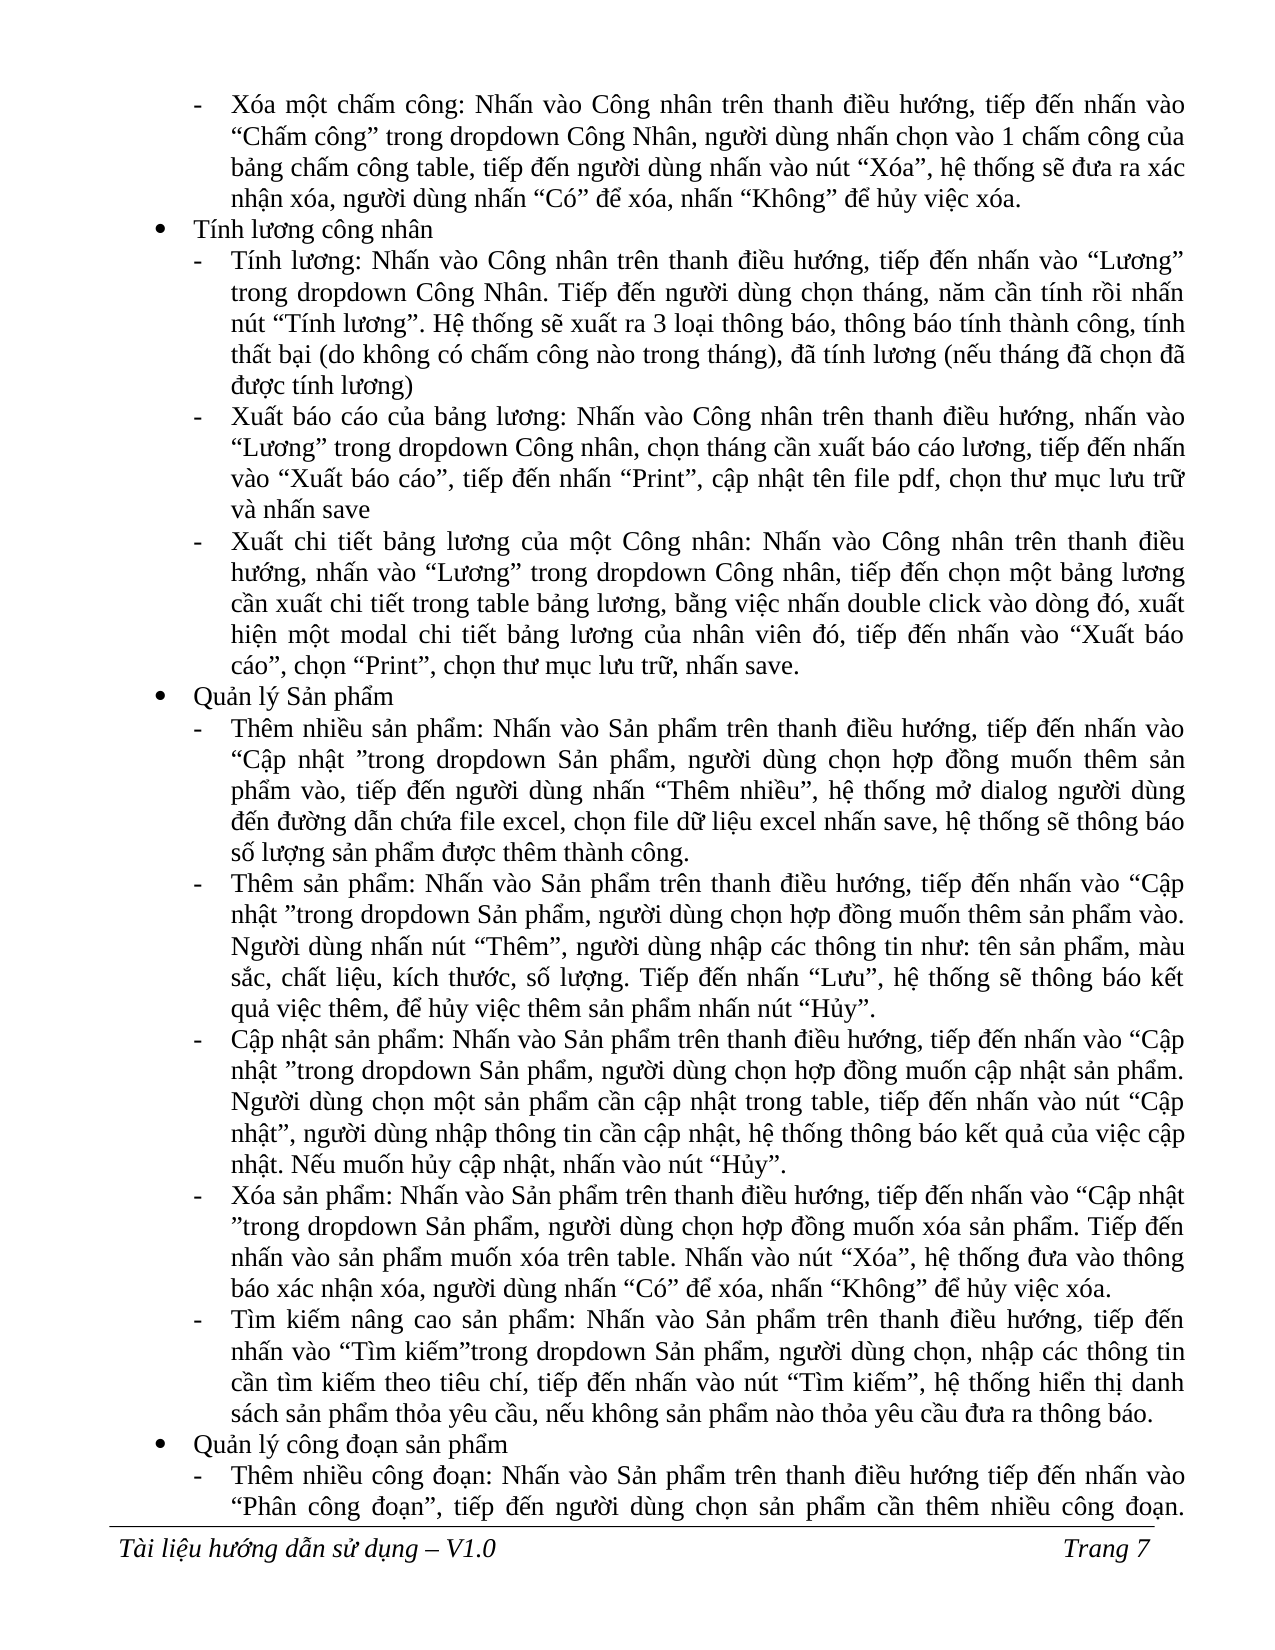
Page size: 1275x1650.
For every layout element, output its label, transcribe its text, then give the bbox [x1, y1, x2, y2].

list Xóa một chấm công: Nhấn vào Công nhân trên thanh điều hướng, tiếp đến nhấn vào “Chấm công” trong dropdown Công Nhân, người dùng nhấn chọn vào 1 chấm công của bảng chấm công table, tiếp đến người dùng nhấn vào nút “Xóa”, hệ thống sẽ đưa ra xác nhận xóa, người dùng nhấn “Có” để xóa, nhấn “Không” để hủy việc xóa. [193, 89, 1186, 213]
list Thêm nhiều sản phẩm: Nhấn vào Sản phẩm trên thanh điều hướng, tiếp đến nhấn vào “Cập nhật ”trong dropdown Sản phẩm, người dùng chọn hợp đồng muốn thêm sản phẩm vào, tiếp đến người dùng nhấn “Thêm nhiều”, hệ thống mở dialog người dùng đến đường dẫn chứa file excel, chọn file dữ liệu excel nhấn save, hệ thống sẽ thông báo số lượng sản phẩm được thêm thành công. [193, 712, 1186, 867]
list Quản lý Sản phẩm [156, 681, 1186, 712]
list Tính lương công nhân [156, 213, 1186, 244]
list Xuất chi tiết bảng lương của một Công nhân: Nhấn vào Công nhân trên thanh điều hướng, nhấn vào “Lương” trong dropdown Công nhân, tiếp đến chọn một bảng lương cần xuất chi tiết trong table bảng lương, bằng việc nhấn double click vào dòng đó, xuất hiện một modal chi tiết bảng lương của nhân viên đó, tiếp đến nhấn vào “Xuất báo cáo”, chọn “Print”, chọn thư mục lưu trữ, nhấn save. [193, 525, 1186, 681]
list Quản lý công đoạn sản phẩm [156, 1428, 1186, 1459]
list Tính lương: Nhấn vào Công nhân trên thanh điều hướng, tiếp đến nhấn vào “Lương” trong dropdown Công Nhân. Tiếp đến người dùng chọn tháng, năm cần tính rồi nhấn nút “Tính lương”. Hệ thống sẽ xuất ra 3 loại thông báo, thông báo tính thành công, tính thất bại (do không có chấm công nào trong tháng), đã tính lương (nếu tháng đã chọn đã được tính lương) [193, 244, 1186, 400]
list Xóa sản phẩm: Nhấn vào Sản phẩm trên thanh điều hướng, tiếp đến nhấn vào “Cập nhật ”trong dropdown Sản phẩm, người dùng chọn hợp đồng muốn xóa sản phẩm. Tiếp đến nhấn vào sản phẩm muốn xóa trên table. Nhấn vào nút “Xóa”, hệ thống đưa vào thông báo xác nhận xóa, người dùng nhấn “Có” để xóa, nhấn “Không” để hủy việc xóa. [193, 1179, 1186, 1303]
list Thêm sản phẩm: Nhấn vào Sản phẩm trên thanh điều hướng, tiếp đến nhấn vào “Cập nhật ”trong dropdown Sản phẩm, người dùng chọn hợp đồng muốn thêm sản phẩm vào. Người dùng nhấn nút “Thêm”, người dùng nhập các thông tin như: tên sản phẩm, màu sắc, chất liệu, kích thước, số lượng. Tiếp đến nhấn “Lưu”, hệ thống sẽ thông báo kết quả việc thêm, để hủy việc thêm sản phẩm nhấn nút “Hủy”. [193, 867, 1186, 1023]
list Xuất báo cáo của bảng lương: Nhấn vào Công nhân trên thanh điều hướng, nhấn vào “Lương” trong dropdown Công nhân, chọn tháng cần xuất báo cáo lương, tiếp đến nhấn vào “Xuất báo cáo”, tiếp đến nhấn “Print”, cập nhật tên file pdf, chọn thư mục lưu trữ và nhấn save [193, 400, 1186, 525]
list Tìm kiếm nâng cao sản phẩm: Nhấn vào Sản phẩm trên thanh điều hướng, tiếp đến nhấn vào “Tìm kiếm”trong dropdown Sản phẩm, người dùng chọn, nhập các thông tin cần tìm kiếm theo tiêu chí, tiếp đến nhấn vào nút “Tìm kiếm”, hệ thống hiển thị danh sách sản phẩm thỏa yêu cầu, nếu không sản phẩm nào thỏa yêu cầu đưa ra thông báo. [193, 1303, 1186, 1428]
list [193, 1459, 1186, 1522]
list Cập nhật sản phẩm: Nhấn vào Sản phẩm trên thanh điều hướng, tiếp đến nhấn vào “Cập nhật ”trong dropdown Sản phẩm, người dùng chọn hợp đồng muốn cập nhật sản phẩm. Người dùng chọn một sản phẩm cần cập nhật trong table, tiếp đến nhấn vào nút “Cập nhật”, người dùng nhập thông tin cần cập nhật, hệ thống thông báo kết quả của việc cập nhật. Nếu muốn hủy cập nhật, nhấn vào nút “Hủy”. [193, 1023, 1186, 1179]
